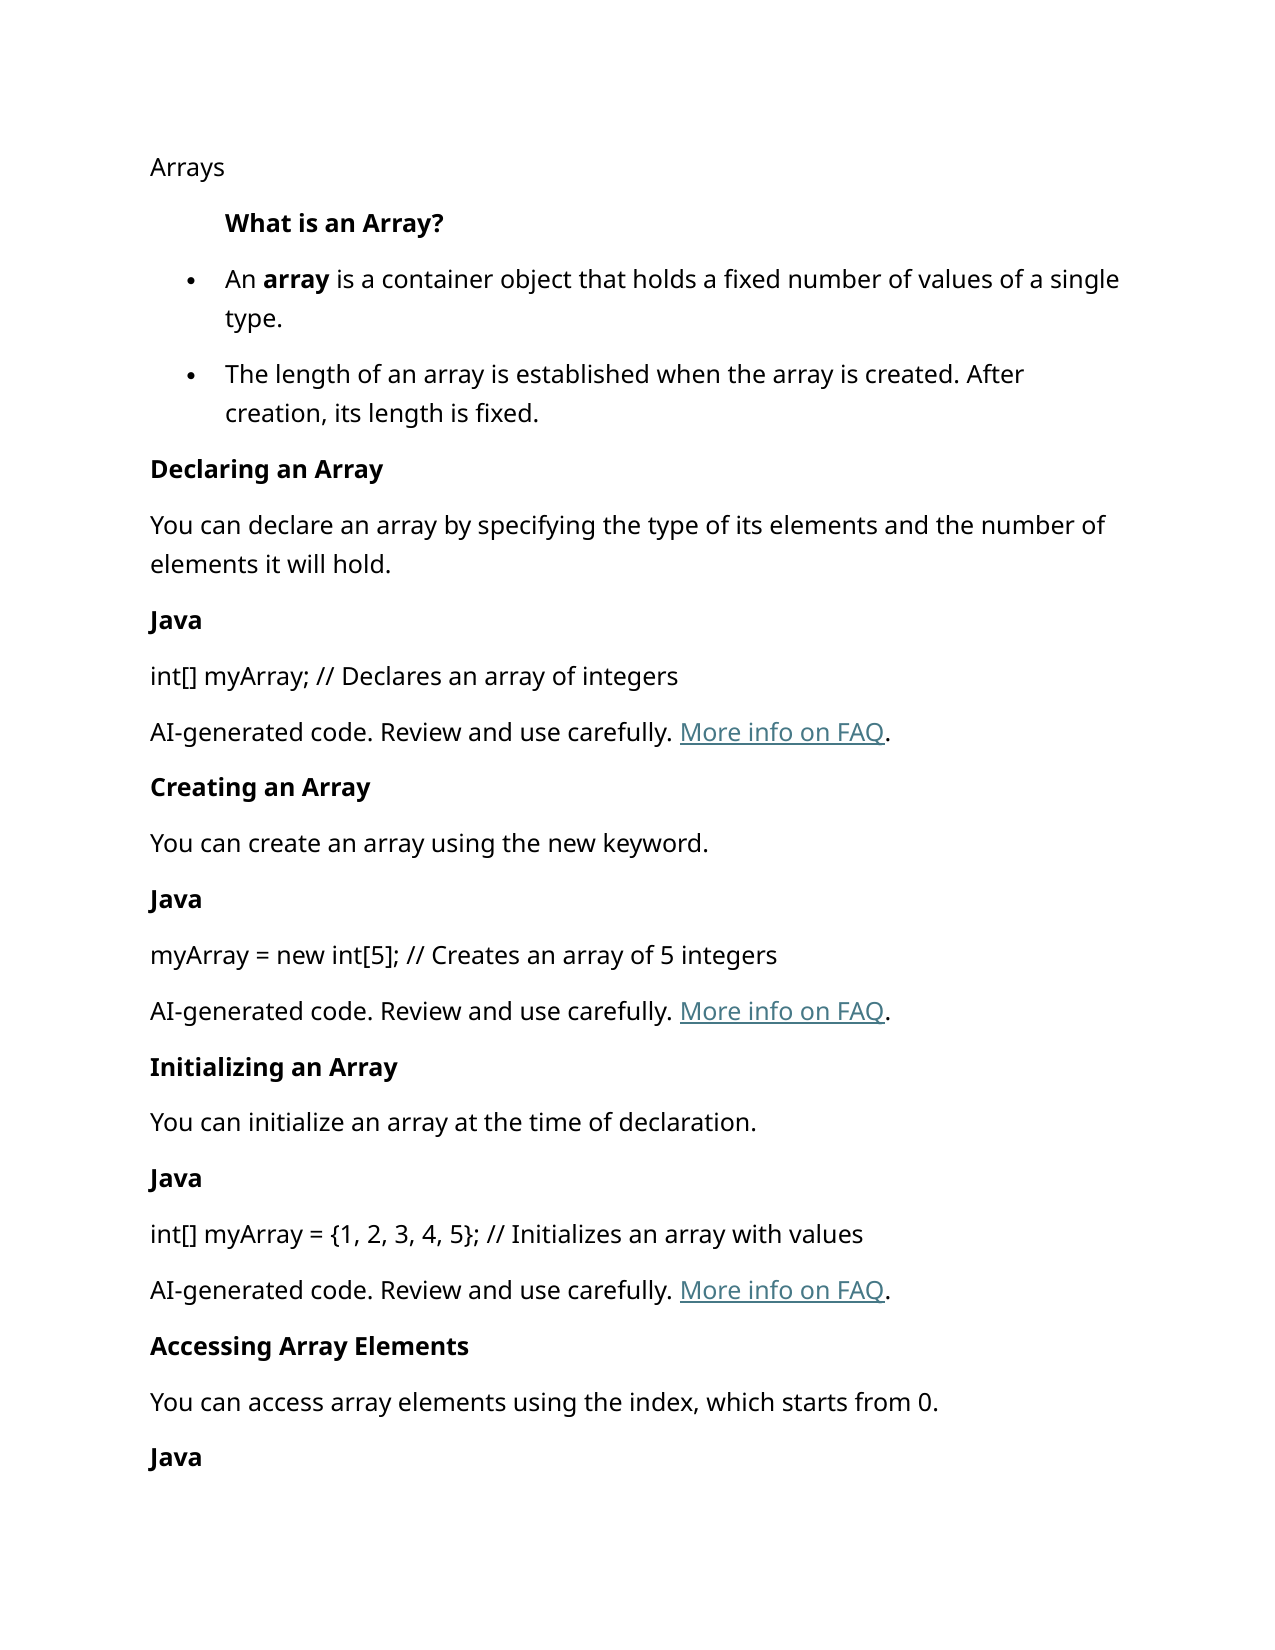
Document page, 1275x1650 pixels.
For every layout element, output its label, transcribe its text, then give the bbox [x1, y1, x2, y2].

list The length of an array is established when the array is created. After creation, its length is fixed. [187, 357, 1125, 430]
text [150, 1272, 1125, 1307]
text You can access array elements using the index, which starts from 0. [150, 1384, 1125, 1418]
text What is an Array? [150, 206, 1125, 240]
text Initializing an Array [150, 1049, 1125, 1083]
text You can declare an array by specifying the type of its elements and the number of elements it will hold. [150, 507, 1125, 581]
text You can create an array using the new keyword. [150, 826, 1125, 860]
text int[] myArray = {1, 2, 3, 4, 5}; // Initializes an array with values [150, 1217, 1125, 1251]
text Java [150, 602, 1125, 637]
text Creating an Array [150, 770, 1125, 804]
text AI-generated code. Review and use carefully. More info on FAQ. [150, 993, 1125, 1027]
text Declaring an Array [150, 452, 1125, 486]
text Java [150, 882, 1125, 916]
text myArray = new int[5]; // Creates an array of 5 integers [150, 937, 1125, 972]
text AI-generated code. Review and use carefully. More info on FAQ. [150, 714, 1125, 748]
text Java [150, 1161, 1125, 1195]
text Arrays [150, 150, 1125, 184]
text int[] myArray; // Declares an array of integers [150, 658, 1125, 692]
list An array is a container object that holds a fixed number of values of a single type. [187, 262, 1125, 335]
text Accessing Array Elements [150, 1328, 1125, 1362]
text Java [150, 1440, 1125, 1474]
text You can initialize an array at the time of declaration. [150, 1105, 1125, 1139]
